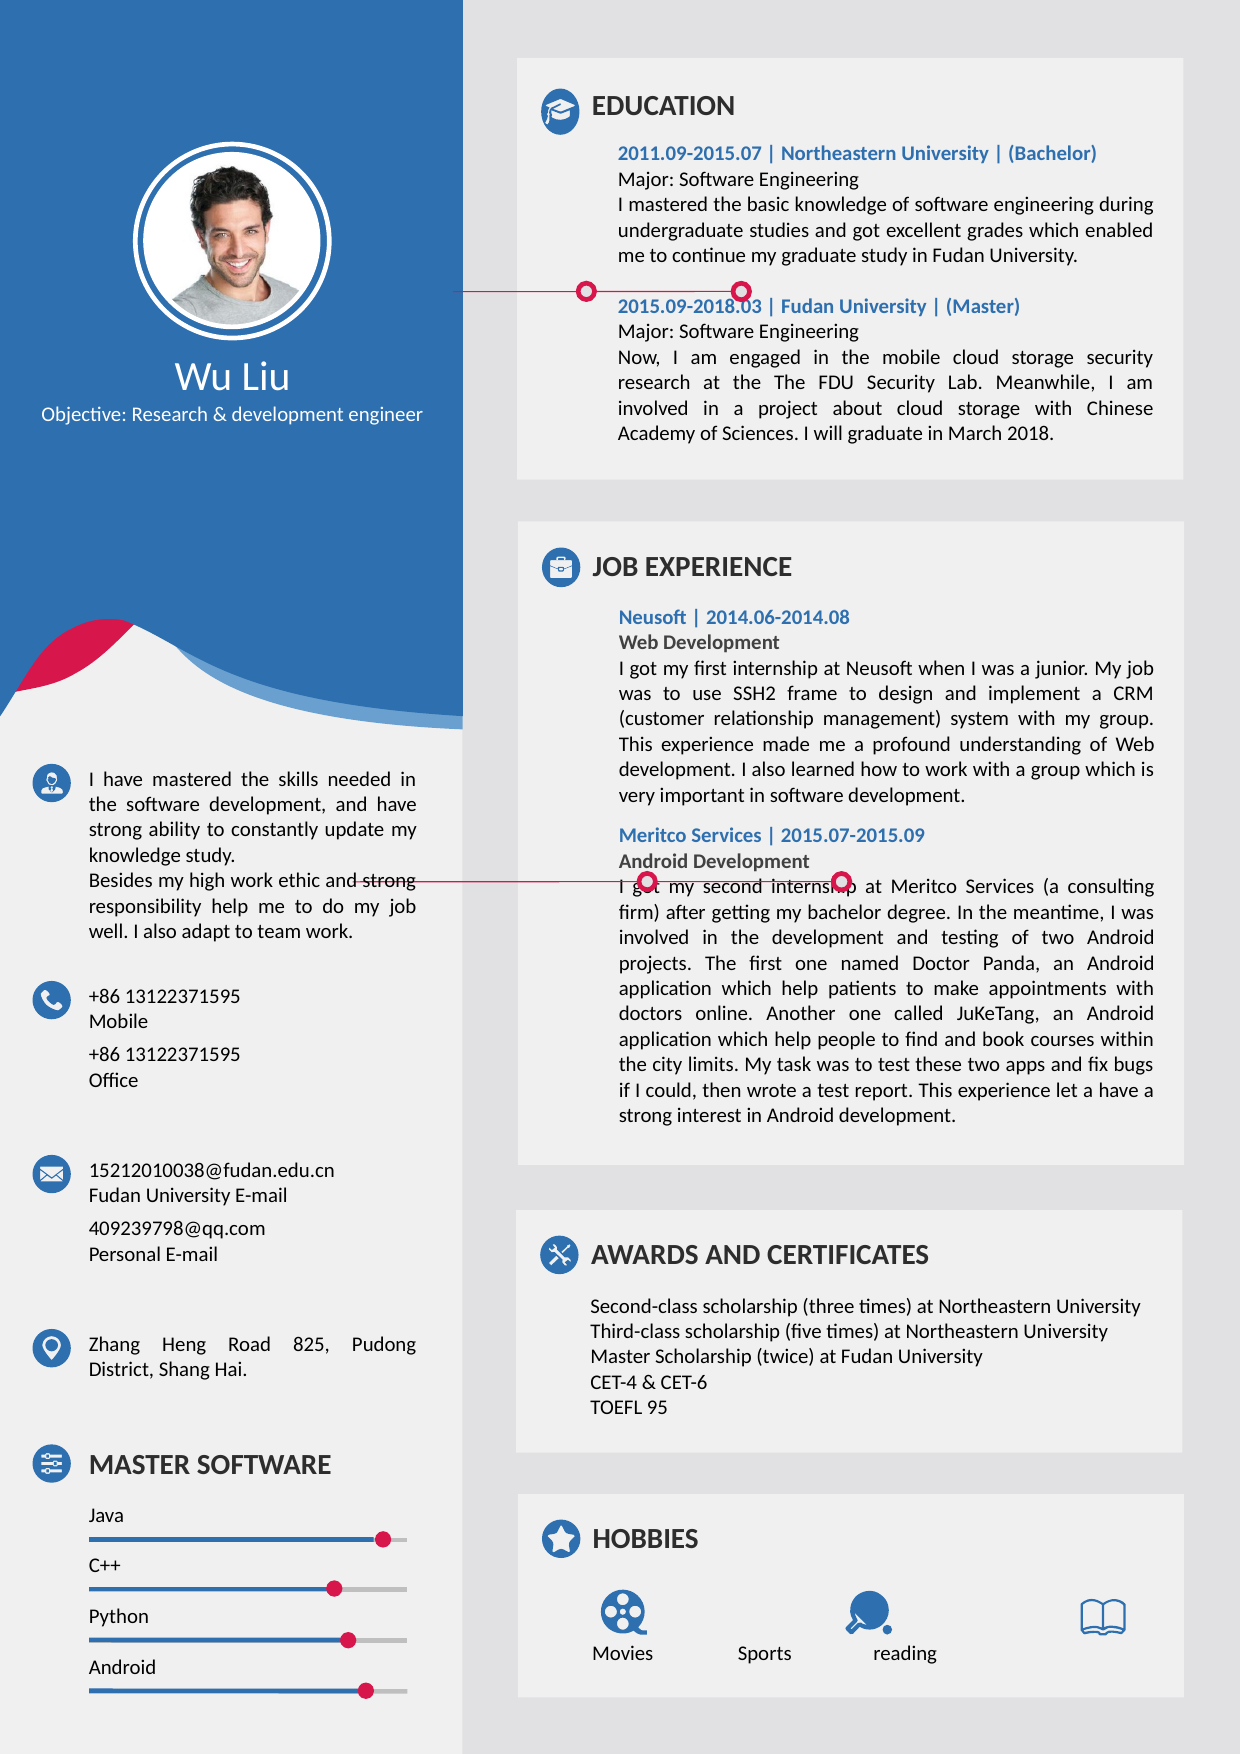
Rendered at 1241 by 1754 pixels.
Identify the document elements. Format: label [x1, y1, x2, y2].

picture [148, 157, 315, 324]
